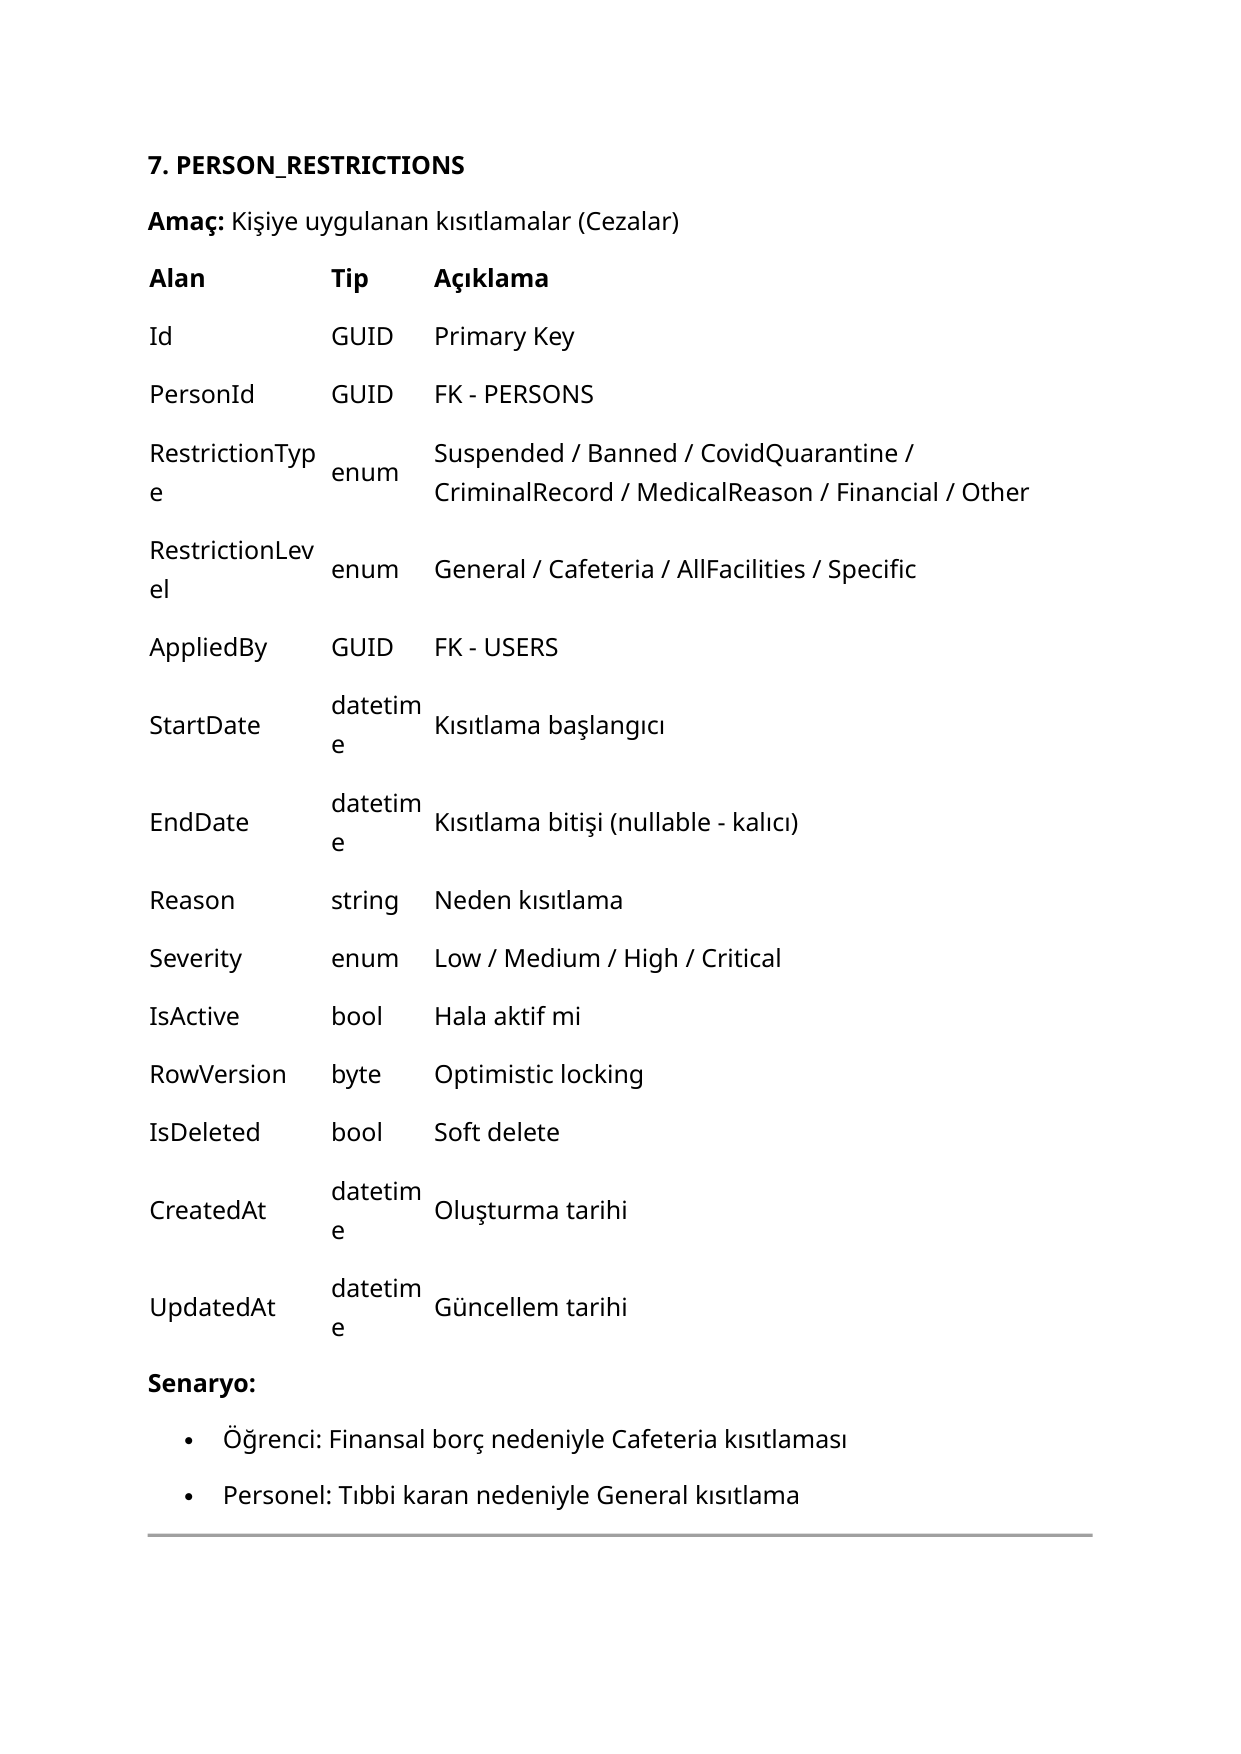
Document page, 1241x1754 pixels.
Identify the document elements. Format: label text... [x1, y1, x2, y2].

table_cell string [329, 881, 432, 939]
table_cell AppliedBy [148, 628, 329, 686]
text Amaç: Kişiye uygulanan kısıtlamalar (Cezalar) [148, 203, 1093, 237]
table_header Tip [329, 259, 432, 317]
table_cell Severity [148, 939, 329, 997]
table_cell RestrictionType [148, 434, 329, 531]
table_cell Hala aktif mi [432, 997, 1093, 1055]
table_cell FK - PERSONS [432, 376, 1093, 434]
table_cell General / Cafeteria / AllFacilities / Specific [432, 531, 1093, 628]
list Personel: Tıbbi karan nedeniyle General kısıtlama [185, 1478, 1093, 1512]
table_cell FK - USERS [432, 628, 1093, 686]
table_cell Güncellem tarihi [432, 1269, 1093, 1366]
table_cell Id [148, 318, 329, 376]
table_cell RowVersion [148, 1055, 329, 1113]
table_cell Optimistic locking [432, 1055, 1093, 1113]
table_header Açıklama [432, 259, 1093, 317]
table_cell bool [329, 997, 432, 1055]
table_cell PersonId [148, 376, 329, 434]
table_cell byte [329, 1055, 432, 1113]
table_cell bool [329, 1114, 432, 1172]
table_cell RestrictionLevel [148, 531, 329, 628]
table_cell datetime [329, 686, 432, 784]
table_cell Reason [148, 881, 329, 939]
table_header Alan [148, 259, 329, 317]
table_cell Kısıtlama başlangıcı [432, 686, 1093, 784]
table_cell Soft delete [432, 1114, 1093, 1172]
table_cell GUID [329, 628, 432, 686]
table_cell Oluşturma tarihi [432, 1172, 1093, 1269]
table_cell datetime [329, 1269, 432, 1366]
table_cell datetime [329, 1172, 432, 1269]
table_cell UpdatedAt [148, 1269, 329, 1366]
table_cell Neden kısıtlama [432, 881, 1093, 939]
table_cell EndDate [148, 784, 329, 881]
table_cell datetime [329, 784, 432, 881]
table_cell enum [329, 531, 432, 628]
text Senaryo: [148, 1366, 1093, 1400]
table_cell CreatedAt [148, 1172, 329, 1269]
table_cell enum [329, 434, 432, 531]
table_cell IsDeleted [148, 1114, 329, 1172]
table_cell Suspended / Banned / CovidQuarantine / CriminalRecord / MedicalReason / Financial / Other [432, 434, 1093, 531]
table_cell GUID [329, 376, 432, 434]
table_cell enum [329, 939, 432, 997]
text 7. PERSON_RESTRICTIONS [148, 148, 1093, 182]
table_cell StartDate [148, 686, 329, 784]
table_cell IsActive [148, 997, 329, 1055]
table_cell GUID [329, 318, 432, 376]
table_cell Kısıtlama bitişi (nullable - kalıcı) [432, 784, 1093, 881]
list Öğrenci: Finansal borç nedeniyle Cafeteria kısıtlaması [185, 1422, 1093, 1456]
table_cell Low / Medium / High / Critical [432, 939, 1093, 997]
table_cell Primary Key [432, 318, 1093, 376]
